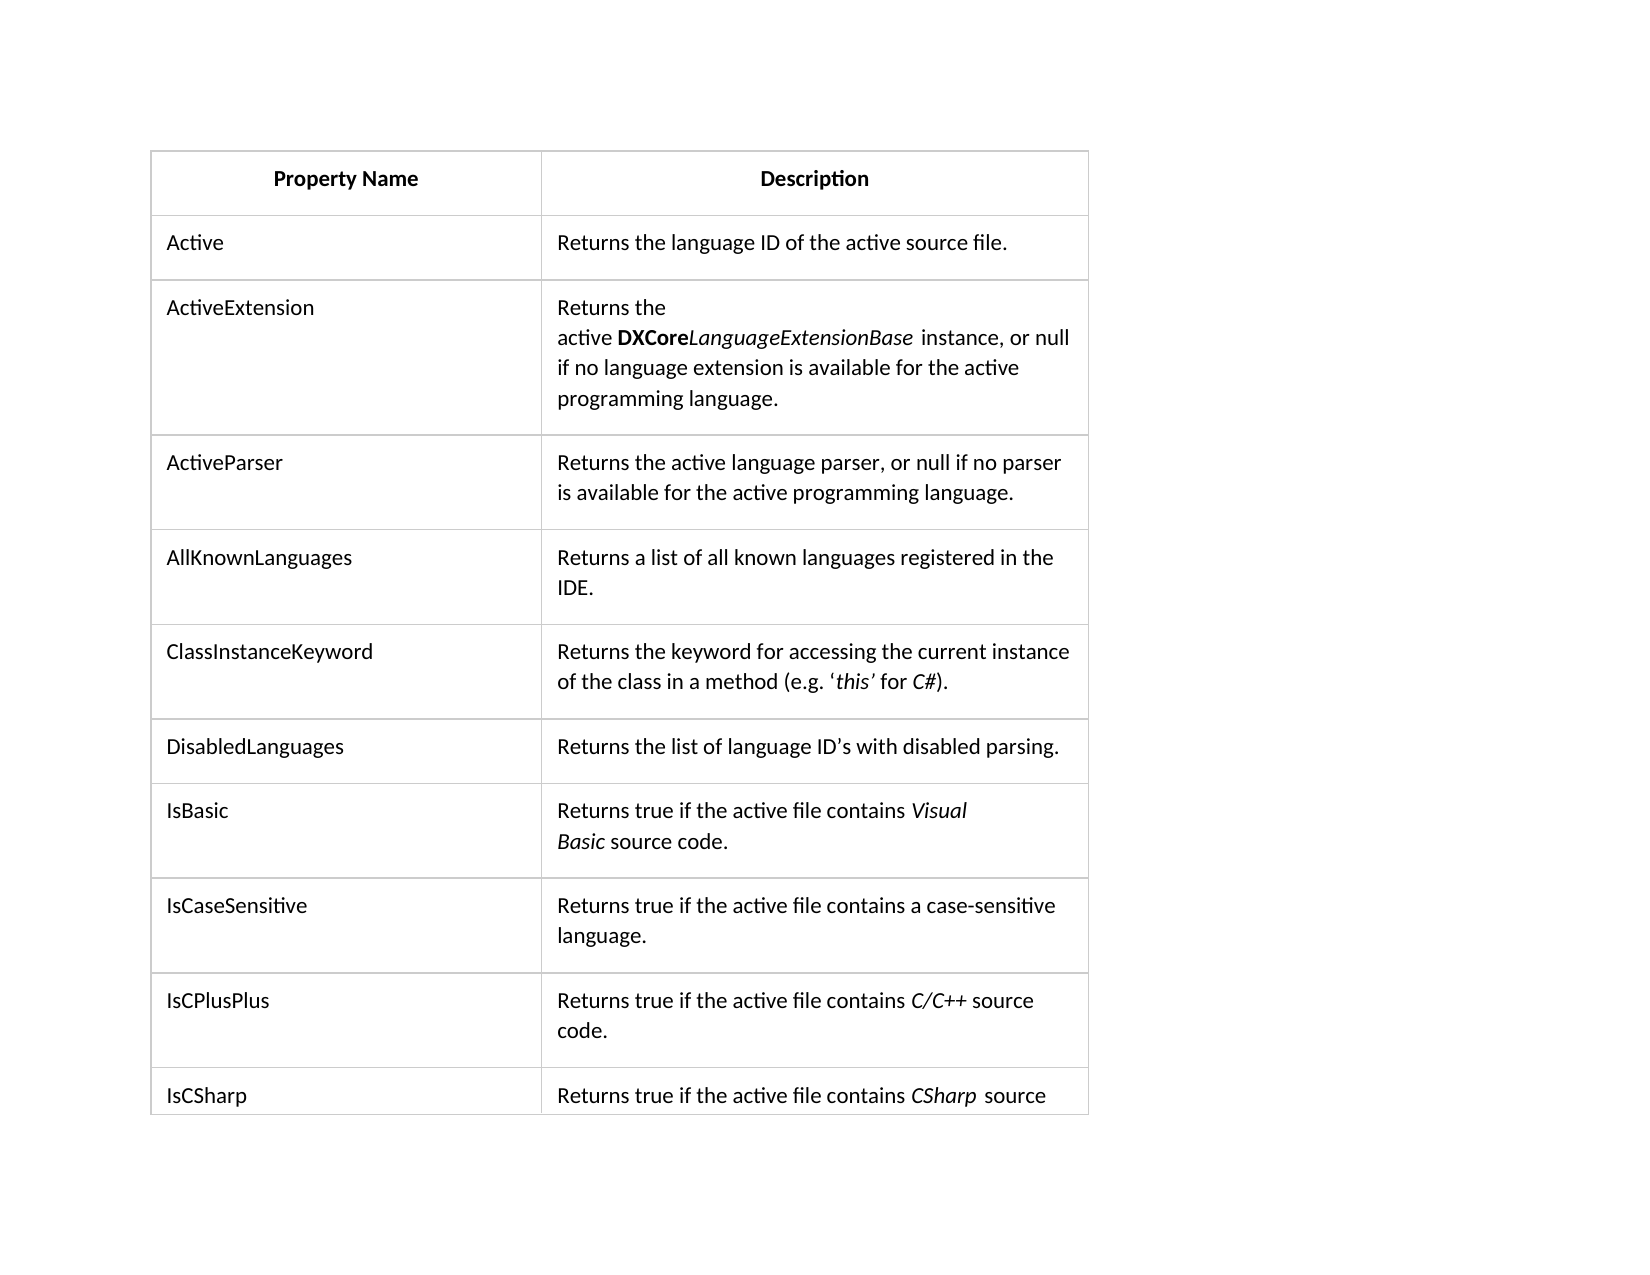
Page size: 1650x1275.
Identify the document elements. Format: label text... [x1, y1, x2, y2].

table_cell IsCSharp [152, 1068, 541, 1113]
table_cell IsBasic [152, 784, 541, 877]
table_cell IsCPlusPlus [152, 974, 541, 1067]
table_cell Returns the active DXCoreLanguageExtensionBase instance, or null if no language extension is available for the active programming language. [542, 281, 1088, 434]
table_cell Active [152, 216, 541, 279]
table_cell Returns the active language parser, or null if no parser is available for the active programming language. [542, 436, 1088, 529]
table_cell Returns the keyword for accessing the current instance of the class in a method (e.g. ‘this’ for C#). [542, 625, 1088, 718]
table_cell Returns the language ID of the active source file. [542, 216, 1088, 279]
table_cell Returns true if the active file contains Visual Basic source code. [542, 784, 1088, 877]
table_cell ActiveExtension [152, 281, 541, 434]
table_cell Returns true if the active file contains C/C++ source code. [542, 974, 1088, 1067]
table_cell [542, 1068, 1088, 1113]
table_header Property Name [152, 152, 541, 214]
table_cell AllKnownLanguages [152, 530, 541, 623]
table_cell Returns the list of language ID’s with disabled parsing. [542, 720, 1088, 783]
table_cell DisabledLanguages [152, 720, 541, 783]
table_cell Returns a list of all known languages registered in the IDE. [542, 530, 1088, 623]
table_header Description [542, 152, 1088, 214]
table_cell Returns true if the active file contains a case-sensitive language. [542, 879, 1088, 972]
table_cell ActiveParser [152, 436, 541, 529]
table_cell ClassInstanceKeyword [152, 625, 541, 718]
table_cell IsCaseSensitive [152, 879, 541, 972]
